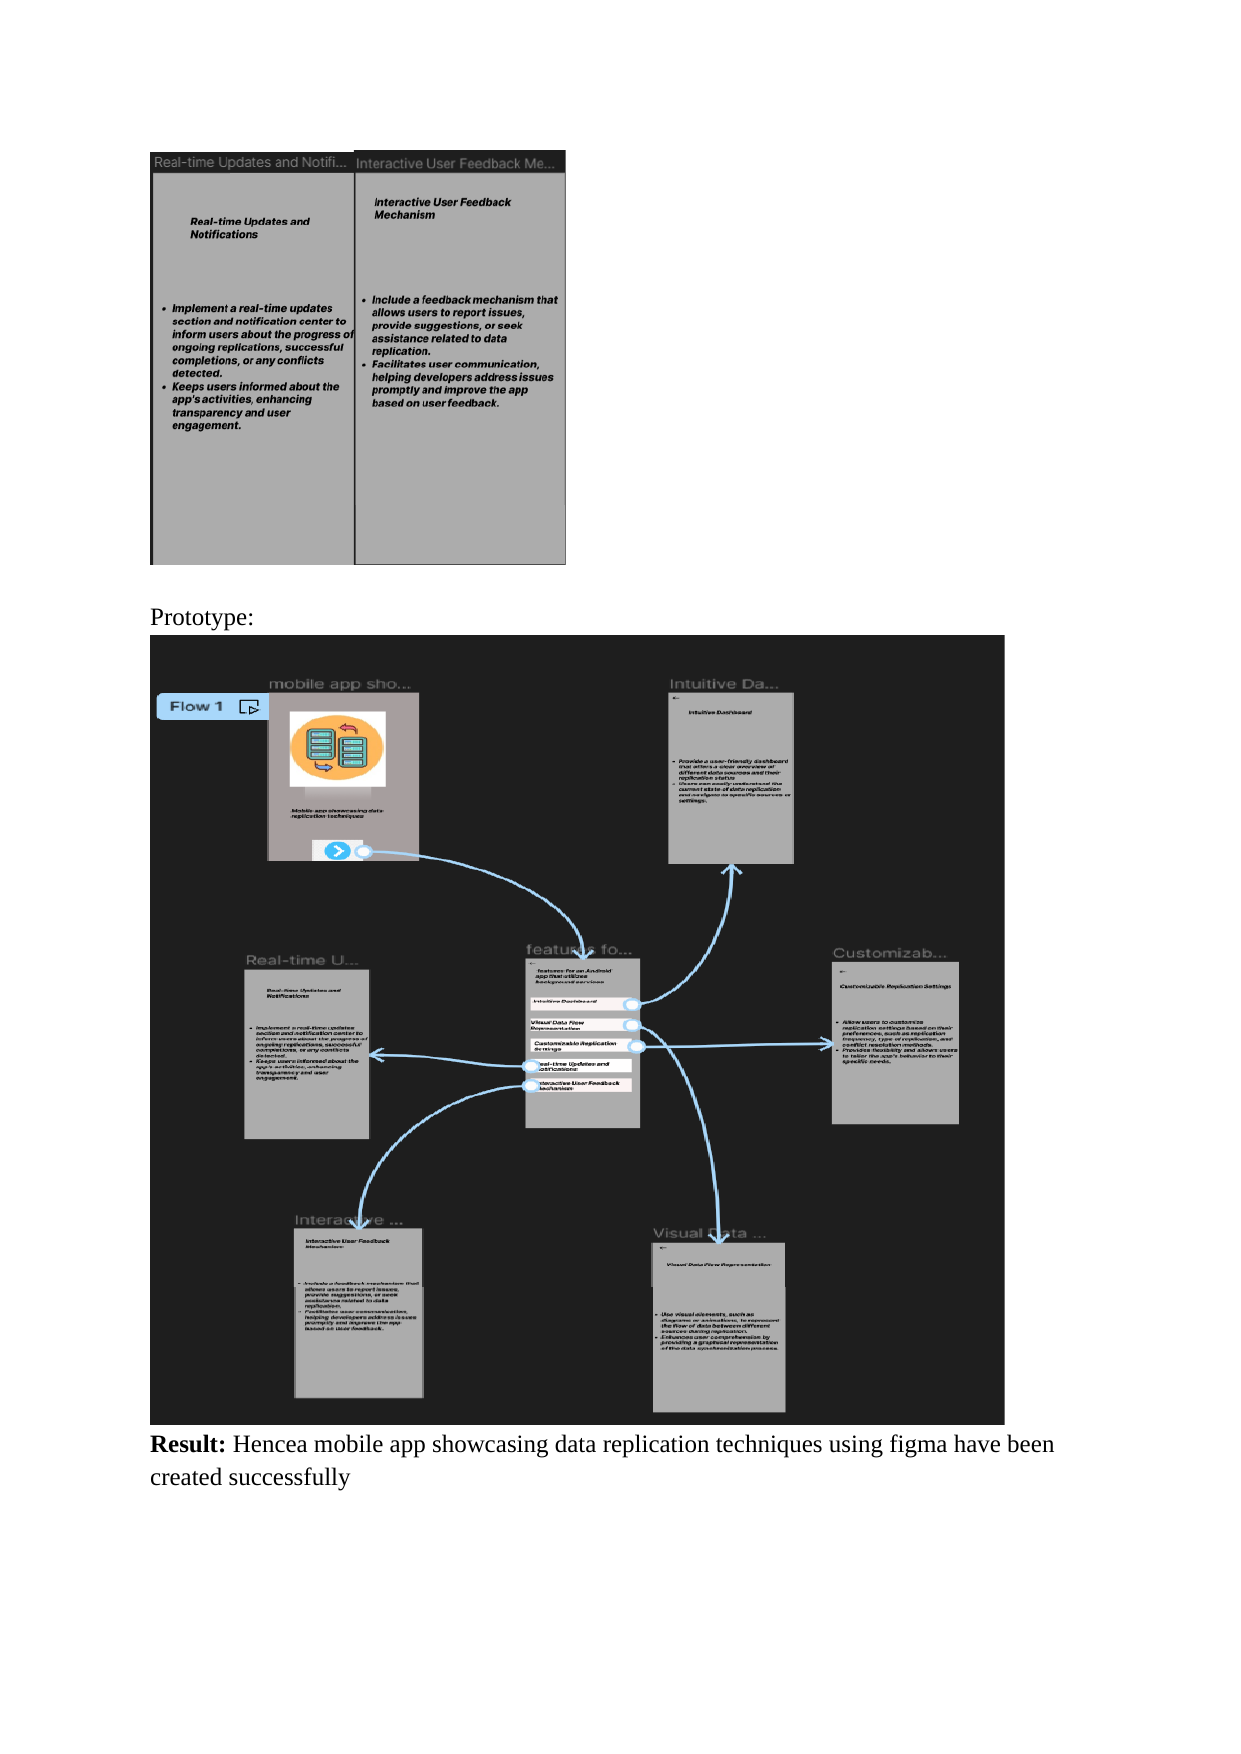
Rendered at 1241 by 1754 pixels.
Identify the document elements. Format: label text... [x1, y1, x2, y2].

picture [150, 635, 1005, 1425]
text Result: Hencea mobile app showcasing data replication techniques using figma have been created successfully [150, 1429, 1090, 1491]
text Prototype: [150, 602, 1090, 631]
picture [150, 150, 566, 565]
